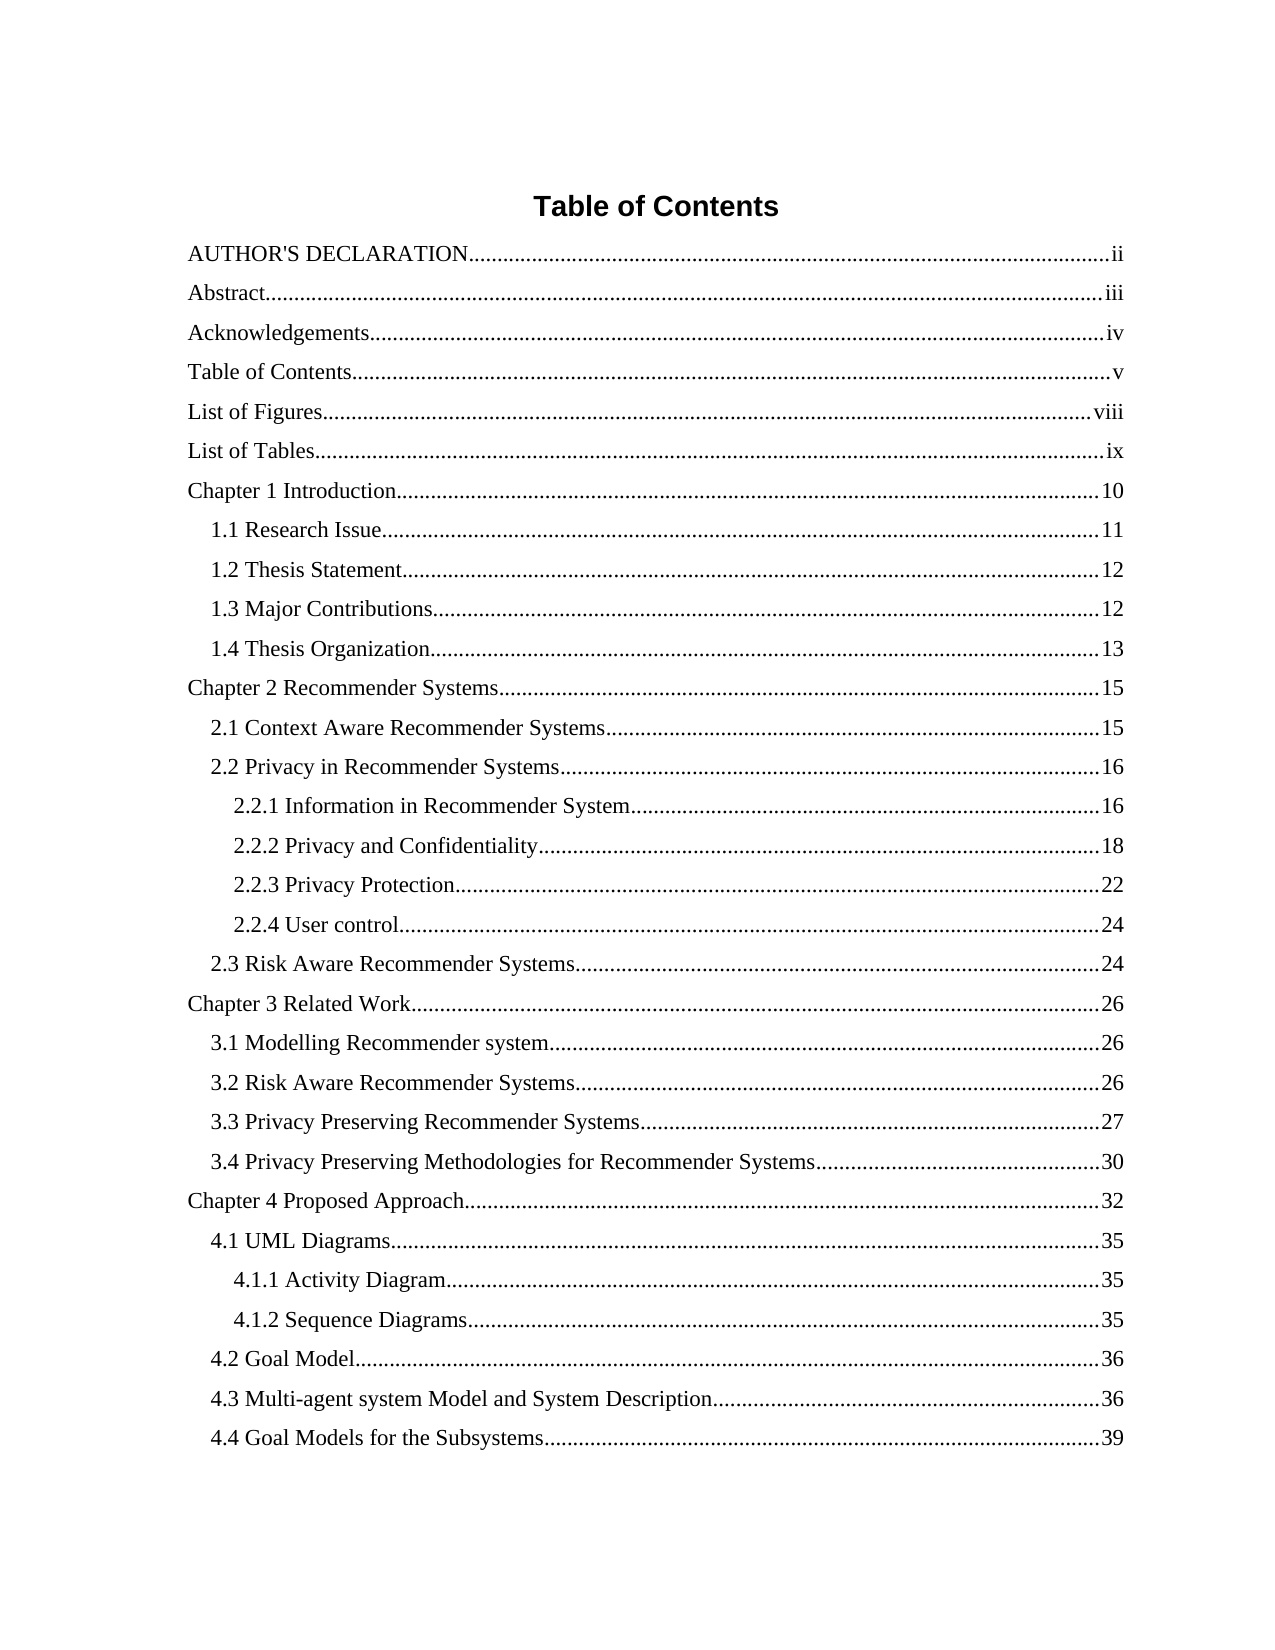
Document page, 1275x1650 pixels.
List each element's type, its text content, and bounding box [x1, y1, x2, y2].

text 2.2.3 Privacy Protection 22 [233, 871, 1125, 898]
text Abstract iii [187, 279, 1125, 306]
text Chapter 4 Proposed Approach 32 [187, 1187, 1125, 1214]
text 3.1 Modelling Recommender system 26 [210, 1029, 1125, 1056]
text Table of Contents [187, 189, 1125, 223]
text 1.2 Thesis Statement 12 [210, 556, 1125, 582]
text 4.4 Goal Models for the Subsystems 39 [210, 1424, 1125, 1451]
text 1.3 Major Contributions 12 [210, 595, 1125, 621]
text 3.2 Risk Aware Recommender Systems 26 [210, 1069, 1125, 1095]
text Chapter 2 Recommender Systems 15 [187, 674, 1125, 700]
text 2.2.2 Privacy and Confidentiality 18 [233, 832, 1125, 858]
text 2.1 Context Aware Recommender Systems 15 [210, 713, 1125, 740]
text 4.1.1 Activity Diagram 35 [233, 1266, 1125, 1293]
text List of Tables ix [187, 437, 1125, 463]
text Chapter 1 Introduction 10 [187, 477, 1125, 503]
text 1.4 Thesis Organization 13 [210, 634, 1125, 661]
text 2.2.4 User control 24 [233, 911, 1125, 937]
text 2.2.1 Information in Recommender System 16 [233, 792, 1125, 819]
text 2.2 Privacy in Recommender Systems 16 [210, 753, 1125, 779]
text Table of Contents v [187, 358, 1125, 384]
text 4.1 UML Diagrams 35 [210, 1227, 1125, 1253]
text 4.3 Multi-agent system Model and System Description 36 [210, 1385, 1125, 1411]
text 4.1.2 Sequence Diagrams 35 [233, 1306, 1125, 1332]
text Chapter 3 Related Work 26 [187, 990, 1125, 1016]
text List of Figures viii [187, 398, 1125, 424]
text 2.3 Risk Aware Recommender Systems 24 [210, 950, 1125, 977]
text 1.1 Research Issue 11 [210, 516, 1125, 542]
text Acknowledgements iv [187, 319, 1125, 345]
text 3.3 Privacy Preserving Recommender Systems 27 [210, 1108, 1125, 1135]
text AUTHOR'S DECLARATION ii [187, 240, 1125, 266]
text 4.2 Goal Model 36 [210, 1345, 1125, 1372]
text 3.4 Privacy Preserving Methodologies for Recommender Systems 30 [210, 1148, 1125, 1174]
